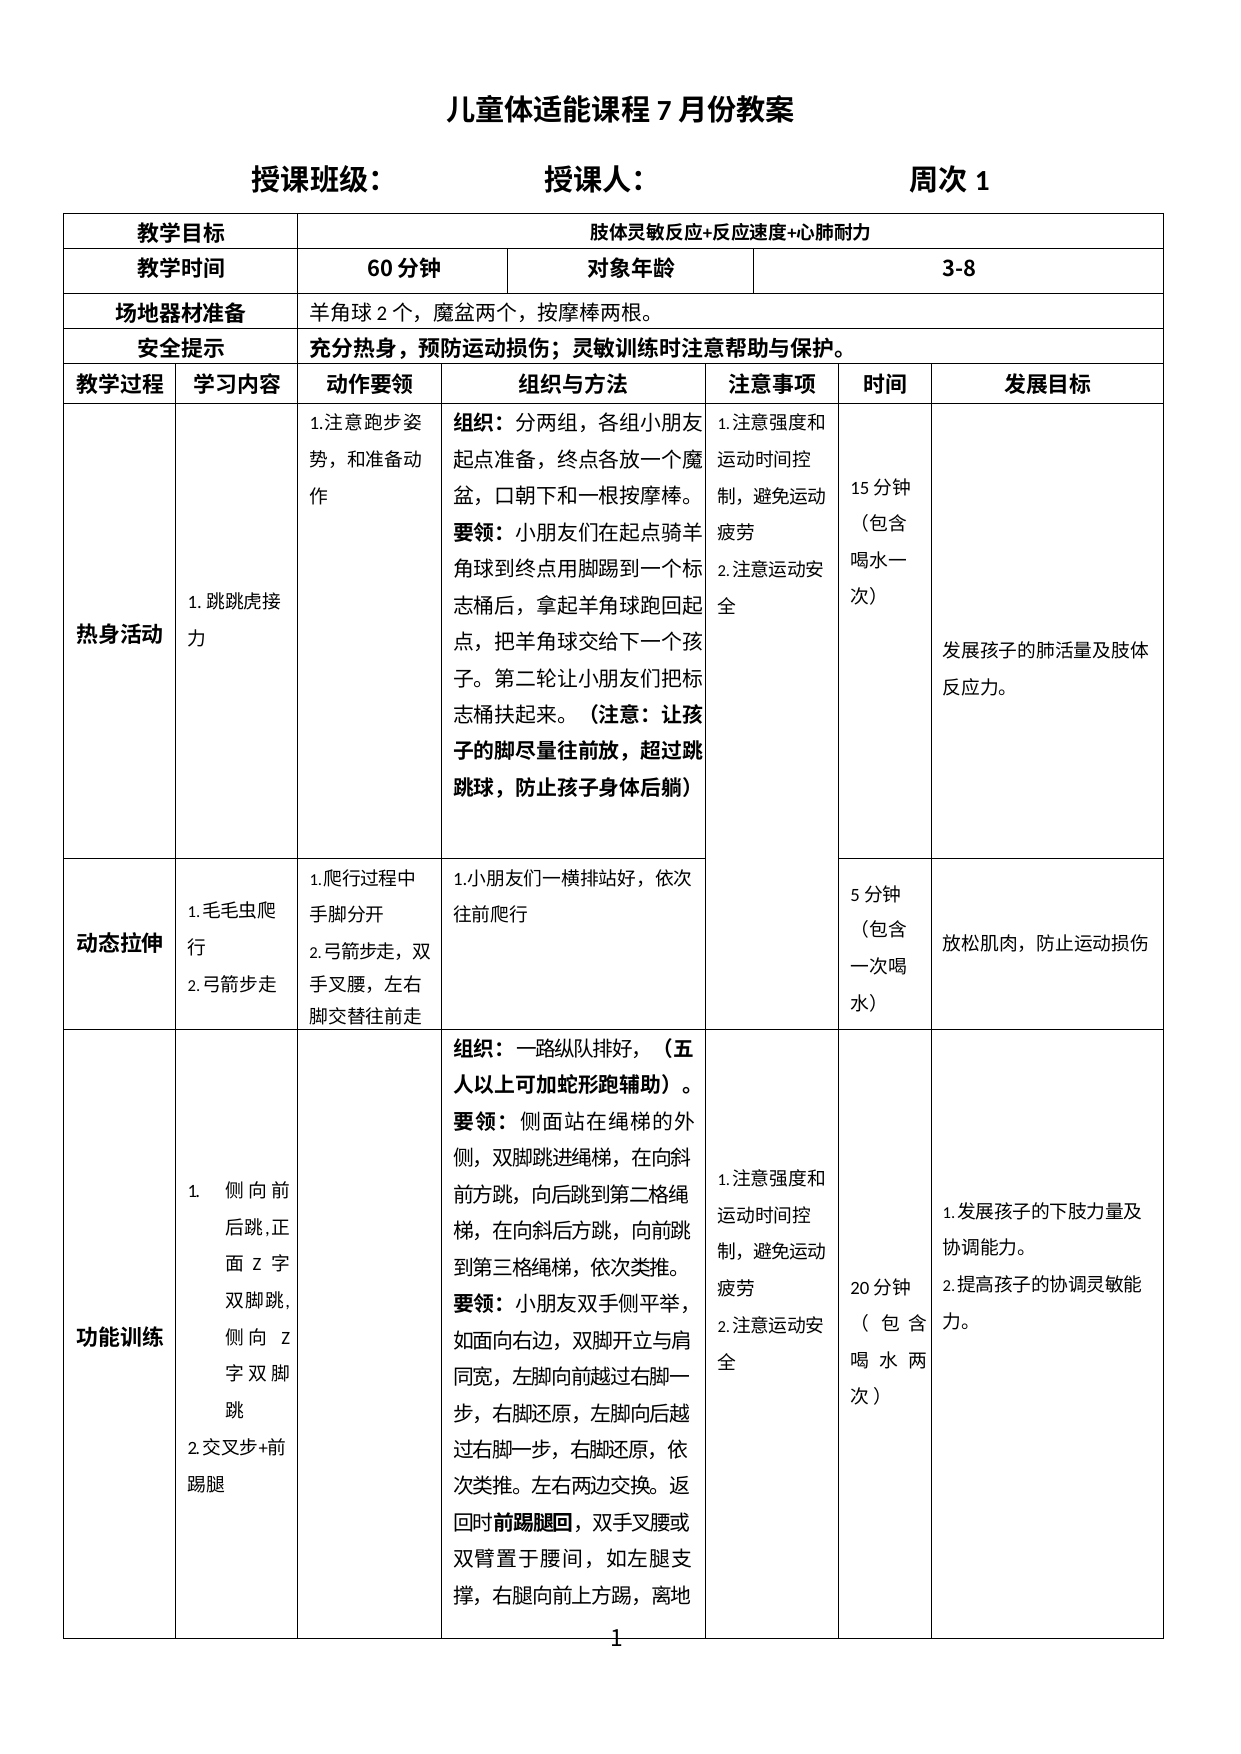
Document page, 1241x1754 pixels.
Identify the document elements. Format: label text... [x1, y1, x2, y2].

table_cell 教学时间 [64, 249, 297, 293]
table_cell 毛毛虫爬行 弓箭步走 [176, 859, 297, 1029]
table_cell 爬行过程中手脚分开 弓箭步走，双 手叉腰，左右脚交替往前走 [298, 859, 441, 1029]
table_cell 1.注意跑步姿势，和准备动作 [298, 404, 441, 858]
table_cell 热身活动 [64, 404, 175, 858]
table_cell 发展孩子的肺活量及肢体反应力。 [932, 404, 1163, 858]
table_cell 60 分钟 [298, 249, 507, 293]
table_header 肢体灵敏反应+反应速度+心肺耐力 [298, 214, 1163, 248]
table_cell 动作要领 [298, 364, 441, 403]
table_cell 时间 [839, 364, 931, 403]
table_cell 充分热身，预防运动损伤；灵敏训练时注意帮助与保护。 [298, 329, 1163, 363]
table_cell 发展目标 [932, 364, 1163, 403]
table_cell 3-8 [754, 249, 1163, 293]
table_cell 注意强度和运动时间控制，避免运动疲劳 注意运动安全 [706, 404, 838, 1029]
table_cell 功能训练 [64, 1030, 175, 1638]
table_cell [442, 1030, 705, 1638]
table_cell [176, 1030, 297, 1638]
table_cell 组织：分两组，各组小朋友起点准备，终点各放一个魔盆，口朝下和一根按摩棒。要领：小朋友们在起点骑羊角球到终点用脚踢到一个标志桶后，拿起羊角球跑回起点，把羊角球交给下一个孩子。第二轮让小朋友们把标志桶扶起来。（注意：让孩子的脚尽量往前放，超过跳跳球，防止孩子身体后躺） [442, 404, 705, 858]
table_cell 安全提示 [64, 329, 297, 363]
table_cell 对象年龄 [508, 249, 753, 293]
table_cell 学习内容 [176, 364, 297, 403]
text 授课班级： 授课人： 周次 1 [54, 157, 1186, 199]
table_cell 5 分钟 （包含一次喝水） [839, 859, 931, 1029]
table_cell 组织与方法 [442, 364, 705, 403]
table_cell 场地器材准备 [64, 294, 297, 328]
table_cell 动态拉伸 [64, 859, 175, 1029]
table_cell 羊角球 2 个，魔盆两个，按摩棒两根。 [298, 294, 1163, 328]
text 儿童体适能课程 7 月份教案 [54, 87, 1186, 129]
table_cell 20 分钟 （包含喝水两次） [839, 1030, 931, 1638]
table_cell 15 分钟 （包含喝水一次） [839, 404, 931, 858]
table_cell 1. 跳跳虎接力 [176, 404, 297, 858]
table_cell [706, 1030, 838, 1638]
table_header 教学目标 [64, 214, 297, 248]
table_cell 放松肌肉，防止运动损伤 [932, 859, 1163, 1029]
table_cell 教学过程 [64, 364, 175, 403]
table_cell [932, 1030, 1163, 1638]
table_cell 1.小朋友们一横排站好，依次往前爬行 [442, 859, 705, 1029]
table_cell [298, 1030, 441, 1638]
table_cell 注意事项 [706, 364, 838, 403]
